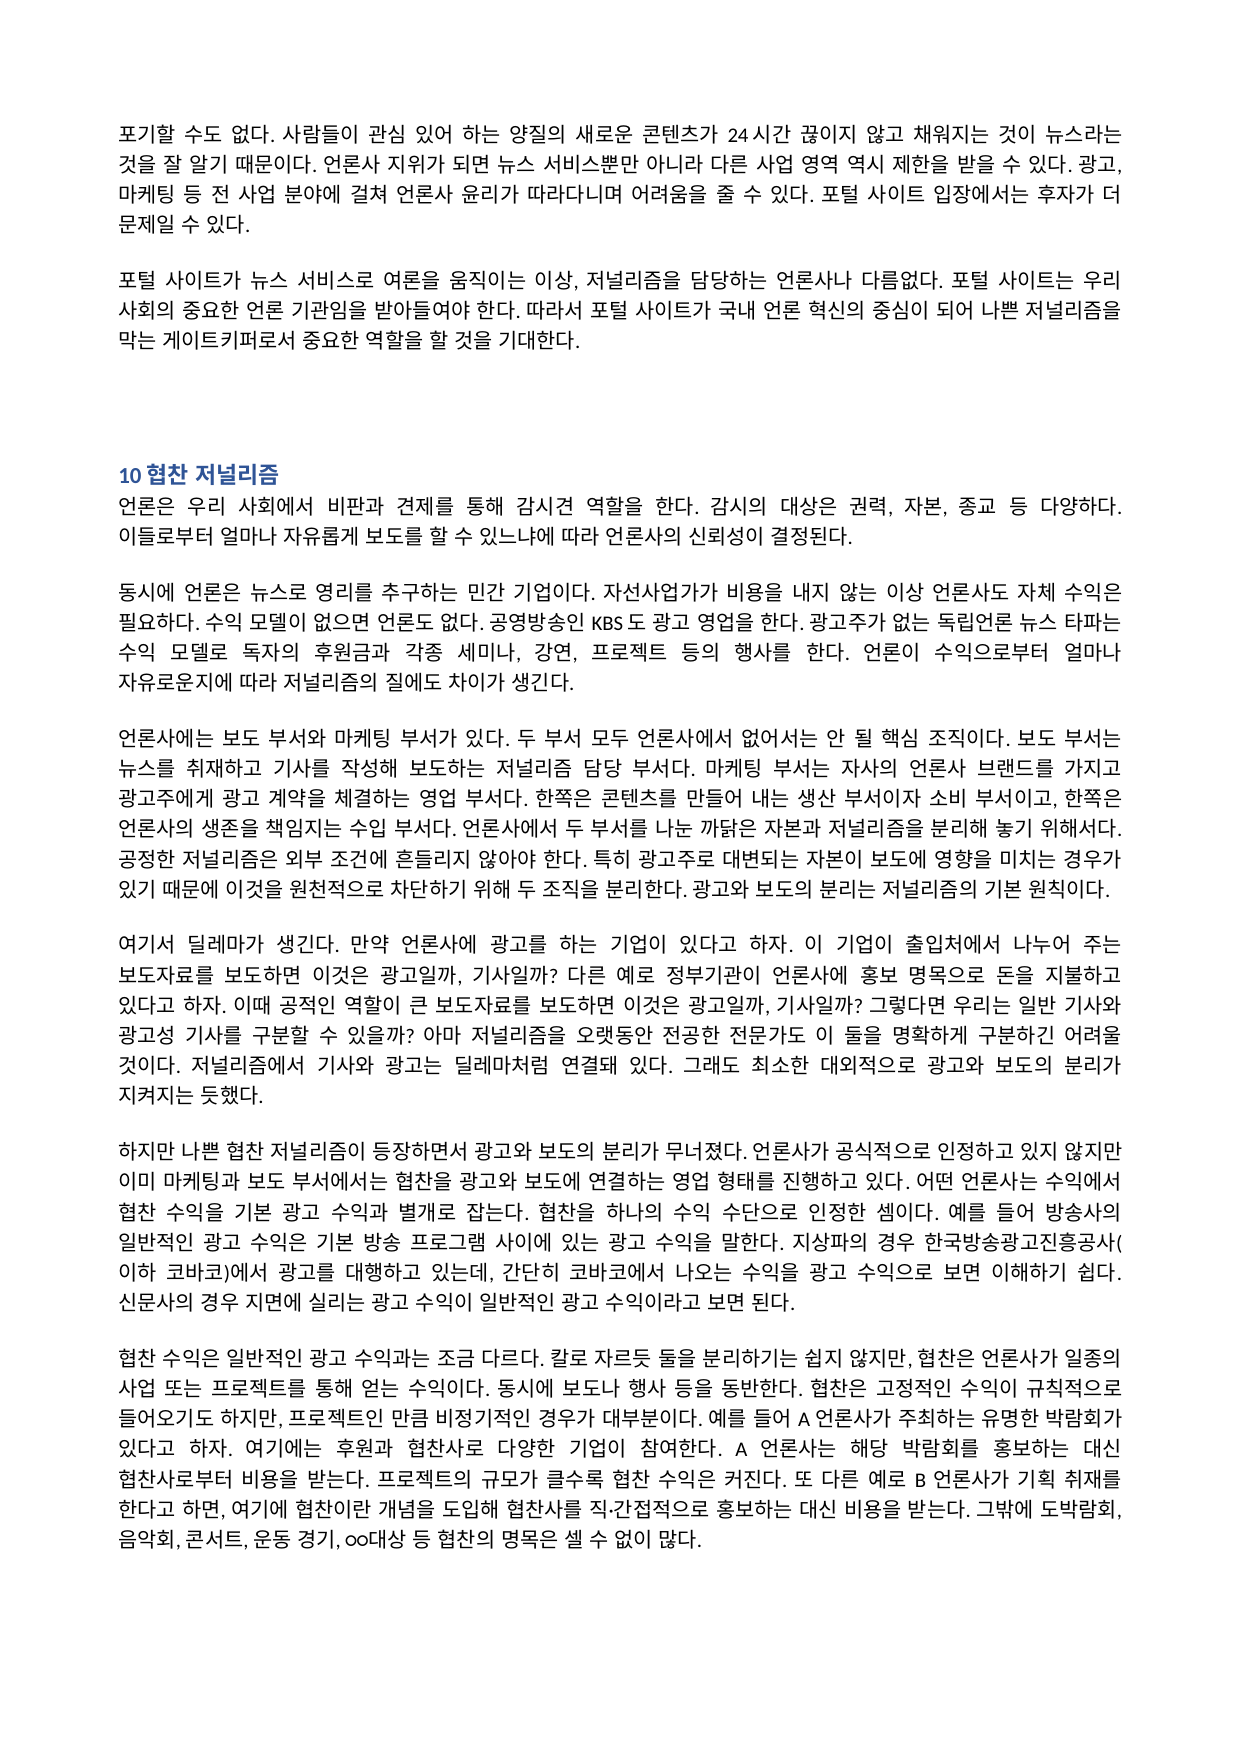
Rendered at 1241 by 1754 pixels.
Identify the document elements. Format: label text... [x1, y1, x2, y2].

text 동시에 언론은 뉴스로 영리를 추구하는 민간 기업이다. 자선사업가가 비용을 내지 않는 이상 언론사도 자체 수익은 필요하다. 수익 모델이 없으면 언론도 없다. 공영방송인 KBS도 광고 영업을 한다. 광고주가 없는 독립언론 뉴스 타파는 수익 모델로 독자의 후원금과 각종 세미나, 강연, 프로젝트 등의 행사를 한다. 언론이 수익으로부터 얼마나 자유로운지에 따라 저널리즘의 질에도 차이가 생긴다. [118, 576, 1122, 697]
text 여기서 딜레마가 생긴다. 만약 언론사에 광고를 하는 기업이 있다고 하자. 이 기업이 출입처에서 나누어 주는 보도자료를 보도하면 이것은 광고일까, 기사일까? 다른 예로 정부기관이 언론사에 홍보 명목으로 돈을 지불하고 있다고 하자. 이때 공적인 역할이 큰 보도자료를 보도하면 이것은 광고일까, 기사일까? 그렇다면 우리는 일반 기사와 광고성 기사를 구분할 수 있을까? 아마 저널리즘을 오랫동안 전공한 전문가도 이 둘을 명확하게 구분하긴 어려울 것이다. 저널리즘에서 기사와 광고는 딜레마처럼 연결돼 있다. 그래도 최소한 대외적으로 광고와 보도의 분리가 지켜지는 듯했다. [118, 929, 1122, 1110]
text 10 협찬 저널리즘 [118, 457, 1122, 490]
text 협찬 수익은 일반적인 광고 수익과는 조금 다르다. 칼로 자르듯 둘을 분리하기는 쉽지 않지만, 협찬은 언론사가 일종의 사업 또는 프로젝트를 통해 얻는 수익이다. 동시에 보도나 행사 등을 동반한다. 협찬은 고정적인 수익이 규칙적으로 들어오기도 하지만, 프로젝트인 만큼 비정기적인 경우가 대부분이다. 예를 들어 A 언론사가 주최하는 유명한 박람회가 있다고 하자. 여기에는 후원과 협찬사로 다양한 기업이 참여한다. A 언론사는 해당 박람회를 홍보하는 대신 협찬사로부터 비용을 받는다. 프로젝트의 규모가 클수록 협찬 수익은 커진다. 또 다른 예로 B 언론사가 기획 취재를 한다고 하면, 여기에 협찬이란 개념을 도입해 협찬사를 직·간접적으로 홍보하는 대신 비용을 받는다. 그밖에 도박람회, 음악회, 콘서트, 운동 경기, ○○대상 등 협찬의 명목은 셀 수 없이 많다. [118, 1342, 1122, 1553]
text 포털 사이트가 뉴스 서비스로 여론을 움직이는 이상, 저널리즘을 담당하는 언론사나 다름없다. 포털 사이트는 우리 사회의 중요한 언론 기관임을 받아들여야 한다. 따라서 포털 사이트가 국내 언론 혁신의 중심이 되어 나쁜 저널리즘을 막는 게이트키퍼로서 중요한 역할을 할 것을 기대한다. [118, 264, 1122, 355]
text 언론사에는 보도 부서와 마케팅 부서가 있다. 두 부서 모두 언론사에서 없어서는 안 될 핵심 조직이다. 보도 부서는 뉴스를 취재하고 기사를 작성해 보도하는 저널리즘 담당 부서다. 마케팅 부서는 자사의 언론사 브랜드를 가지고 광고주에게 광고 계약을 체결하는 영업 부서다. 한쪽은 콘텐츠를 만들어 내는 생산 부서이자 소비 부서이고, 한쪽은 언론사의 생존을 책임지는 수입 부서다. 언론사에서 두 부서를 나눈 까닭은 자본과 저널리즘을 분리해 놓기 위해서다. 공정한 저널리즘은 외부 조건에 흔들리지 않아야 한다. 특히 광고주로 대변되는 자본이 보도에 영향을 미치는 경우가 있기 때문에 이것을 원천적으로 차단하기 위해 두 조직을 분리한다. 광고와 보도의 분리는 저널리즘의 기본 원칙이다. [118, 722, 1122, 903]
text 하지만 나쁜 협찬 저널리즘이 등장하면서 광고와 보도의 분리가 무너졌다. 언론사가 공식적으로 인정하고 있지 않지만 이미 마케팅과 보도 부서에서는 협찬을 광고와 보도에 연결하는 영업 형태를 진행하고 있다. 어떤 언론사는 수익에서 협찬 수익을 기본 광고 수익과 별개로 잡는다. 협찬을 하나의 수익 수단으로 인정한 셈이다. 예를 들어 방송사의 일반적인 광고 수익은 기본 방송 프로그램 사이에 있는 광고 수익을 말한다. 지상파의 경우 한국방송광고진흥공사(이하 코바코)에서 광고를 대행하고 있는데, 간단히 코바코에서 나오는 수익을 광고 수익으로 보면 이해하기 쉽다. 신문사의 경우 지면에 실리는 광고 수익이 일반적인 광고 수익이라고 보면 된다. [118, 1135, 1122, 1317]
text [118, 118, 1122, 239]
text 언론은 우리 사회에서 비판과 견제를 통해 감시견 역할을 한다. 감시의 대상은 권력, 자본, 종교 등 다양하다. 이들로부터 얼마나 자유롭게 보도를 할 수 있느냐에 따라 언론사의 신뢰성이 결정된다. [118, 490, 1122, 550]
